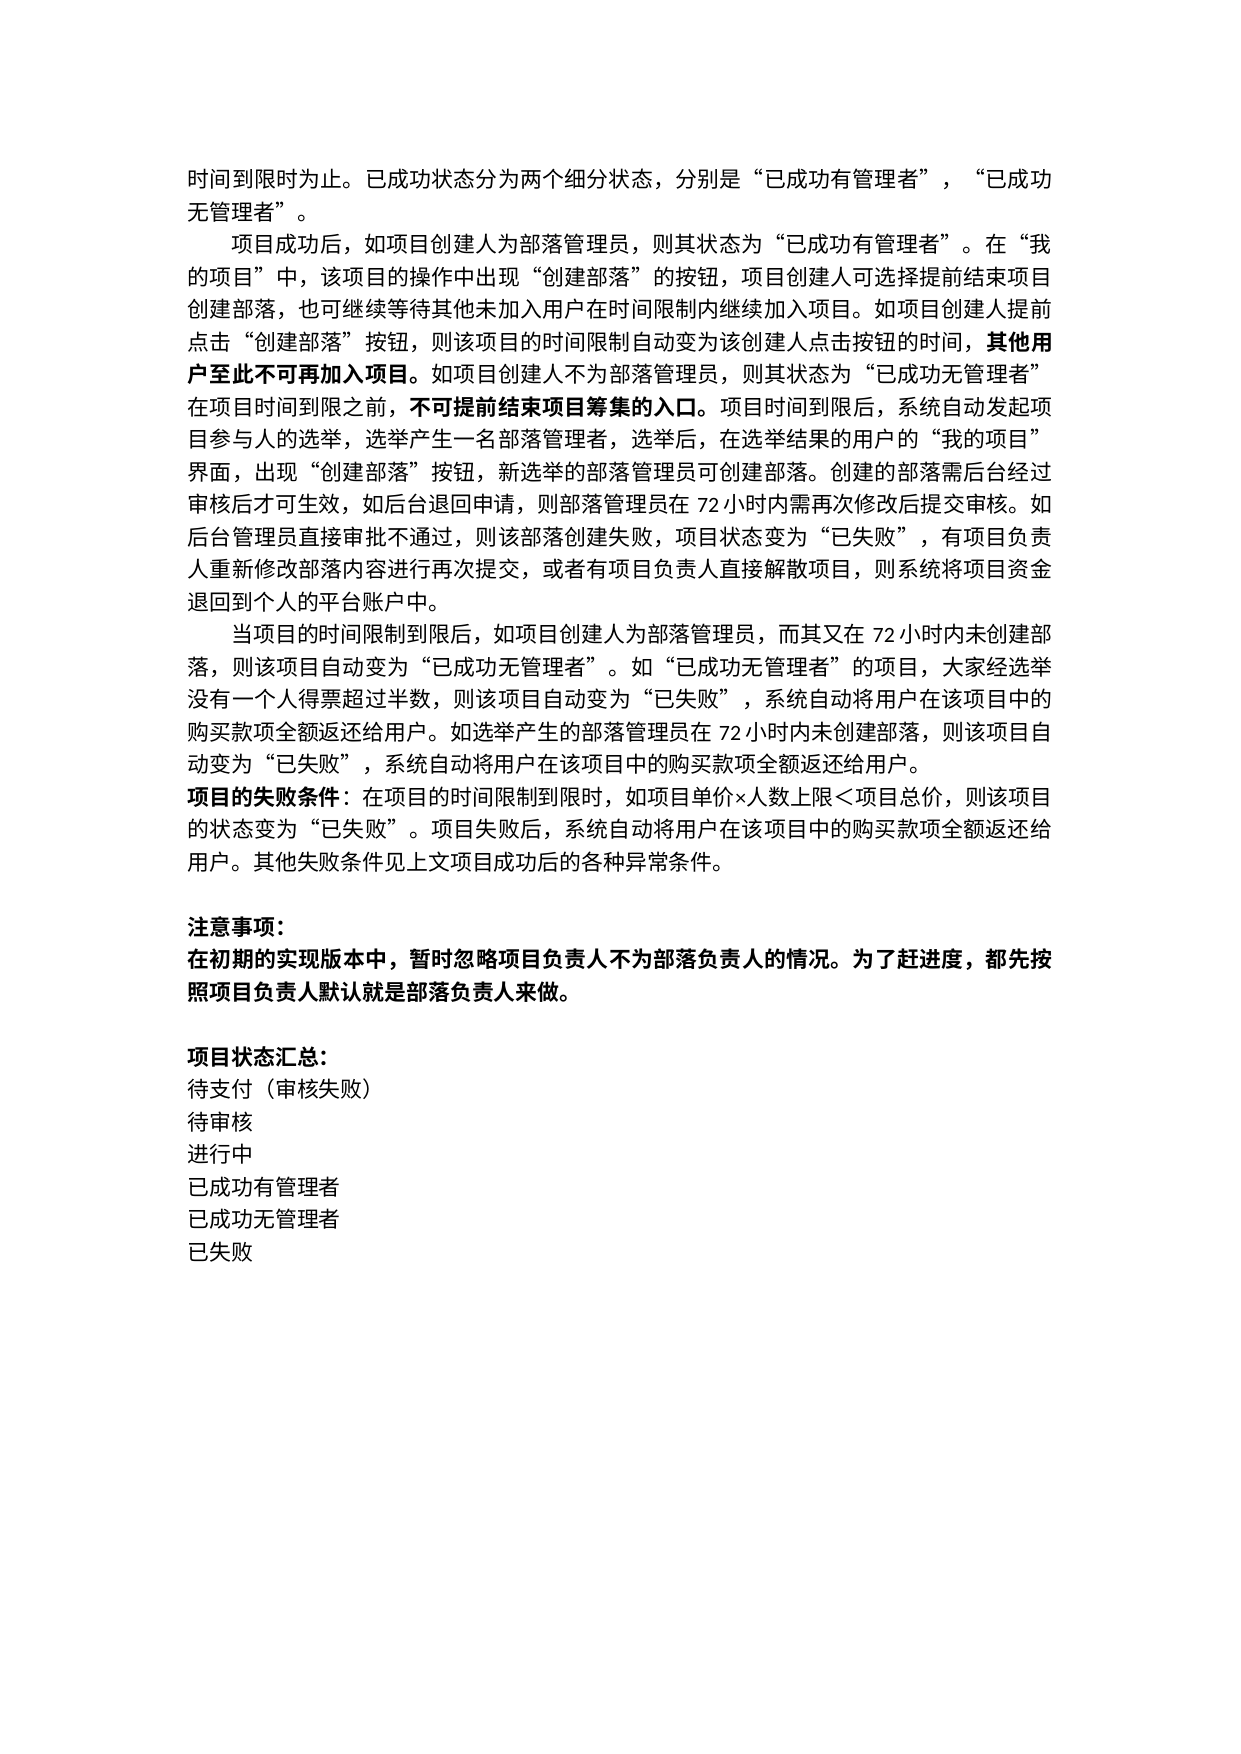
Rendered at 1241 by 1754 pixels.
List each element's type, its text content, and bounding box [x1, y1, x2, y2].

text 进行中 [187, 1137, 1053, 1169]
text 已成功有管理者 [187, 1169, 1053, 1202]
text 待审核 [187, 1104, 1053, 1137]
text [187, 162, 1053, 227]
text 已失败 [187, 1234, 1053, 1267]
text 项目状态汇总： [187, 1039, 1053, 1072]
text 项目的失败条件：在项目的时间限制到限时，如项目单价×人数上限＜项目总价，则该项目的状态变为“已失败”。项目失败后，系统自动将用户在该项目中的购买款项全额返还给用户。其他失败条件见上文项目成功后的各种异常条件。 [187, 779, 1053, 877]
text 待支付（审核失败） [187, 1072, 1053, 1104]
text 在初期的实现版本中，暂时忽略项目负责人不为部落负责人的情况。为了赶进度，都先按照项目负责人默认就是部落负责人来做。 [187, 942, 1053, 1007]
text 当项目的时间限制到限后，如项目创建人为部落管理员，而其又在72小时内未创建部落，则该项目自动变为“已成功无管理者”。如“已成功无管理者”的项目，大家经选举没有一个人得票超过半数，则该项目自动变为“已失败”，系统自动将用户在该项目中的购买款项全额返还给用户。如选举产生的部落管理员在72小时内未创建部落，则该项目自动变为“已失败”，系统自动将用户在该项目中的购买款项全额返还给用户。 [187, 617, 1053, 779]
text 已成功无管理者 [187, 1202, 1053, 1234]
text 项目成功后，如项目创建人为部落管理员，则其状态为“已成功有管理者”。在“我的项目”中，该项目的操作中出现“创建部落”的按钮，项目创建人可选择提前结束项目创建部落，也可继续等待其他未加入用户在时间限制内继续加入项目。如项目创建人提前点击“创建部落”按钮，则该项目的时间限制自动变为该创建人点击按钮的时间，其他用户至此不可再加入项目。如项目创建人不为部落管理员，则其状态为“已成功无管理者”，在项目时间到限之前，不可提前结束项目筹集的入口。项目时间到限后，系统自动发起项目参与人的选举，选举产生一名部落管理者，选举后，在选举结果的用户的“我的项目”界面，出现“创建部落”按钮，新选举的部落管理员可创建部落。创建的部落需后台经过审核后才可生效，如后台退回申请，则部落管理员在72小时内需再次修改后提交审核。如后台管理员直接审批不通过，则该部落创建失败，项目状态变为“已失败”，有项目负责人重新修改部落内容进行再次提交，或者有项目负责人直接解散项目，则系统将项目资金退回到个人的平台账户中。 [187, 227, 1053, 617]
text 注意事项： [187, 909, 1053, 942]
